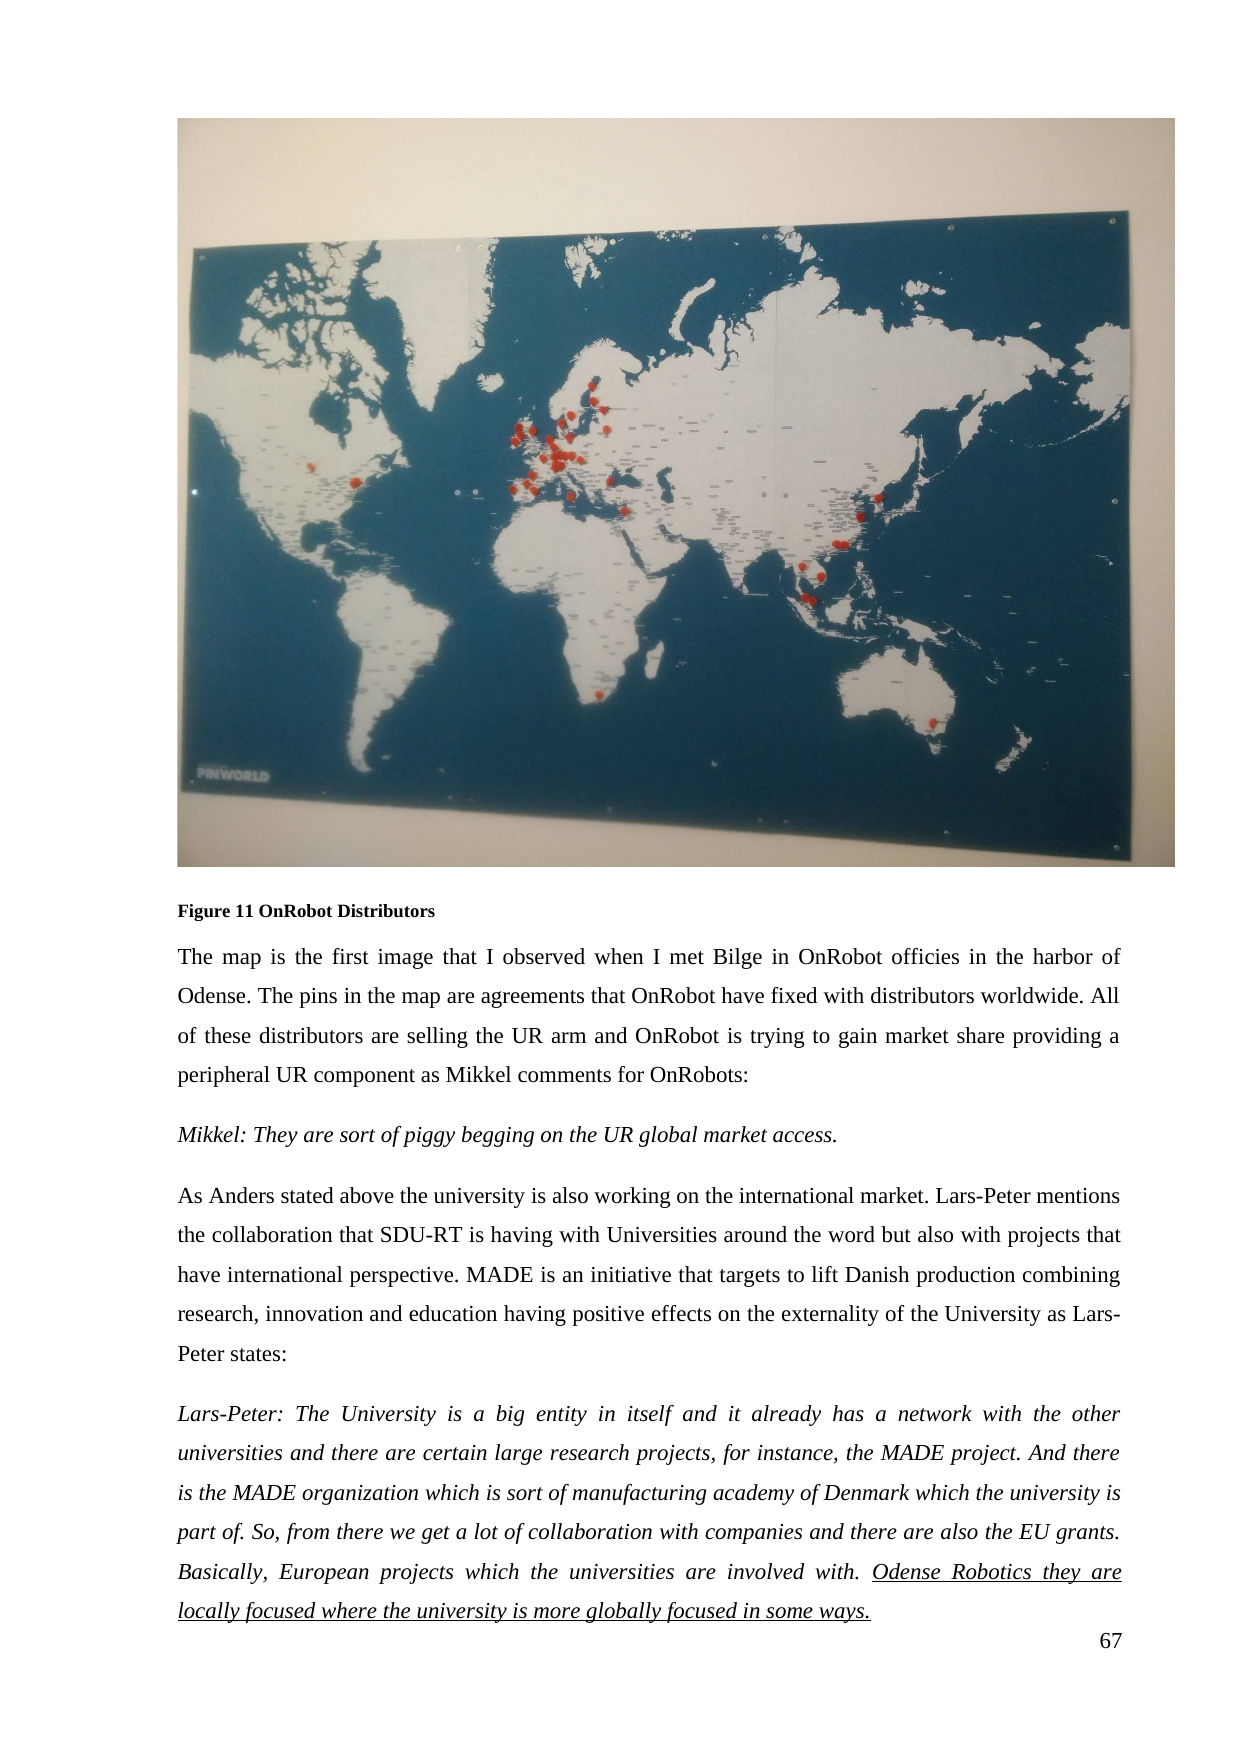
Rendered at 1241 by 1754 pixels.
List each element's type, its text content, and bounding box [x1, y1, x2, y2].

text Mikkel: They are sort of piggy begging on the UR global market access. [177, 1121, 1122, 1148]
text Figure 11 OnRobot Distributors [177, 900, 1122, 922]
text The map is the first image that I observed when I met Bilge in OnRobot officies in the harbor of Odense. The pins in the map are agreements that OnRobot have fixed with distributors worldwide. All of these distributors are selling the UR arm and OnRobot is trying to gain market share providing a peripheral UR component as Mikkel comments for OnRobots: [177, 943, 1122, 1087]
text Lars-Peter: The University is a big entity in itself and it already has a network with the other universities and there are certain large research projects, for instance, the MADE project. And there is the MADE organization which is sort of manufacturing academy of Denmark which the university is part of. So, from there we get a lot of collaboration with companies and there are also the EU grants. Basically, European projects which the universities are involved with. Odense Robotics they are locally focused where the university is more globally focused in some ways. [177, 1400, 1122, 1624]
picture [177, 118, 1175, 867]
text As Anders stated above the university is also working on the international market. Lars-Peter mentions the collaboration that SDU-RT is having with Universities around the word but also with projects that have international perspective. MADE is an initiative that targets to lift Danish production combining research, innovation and education having positive effects on the externality of the University as Lars-Peter states: [177, 1182, 1122, 1366]
